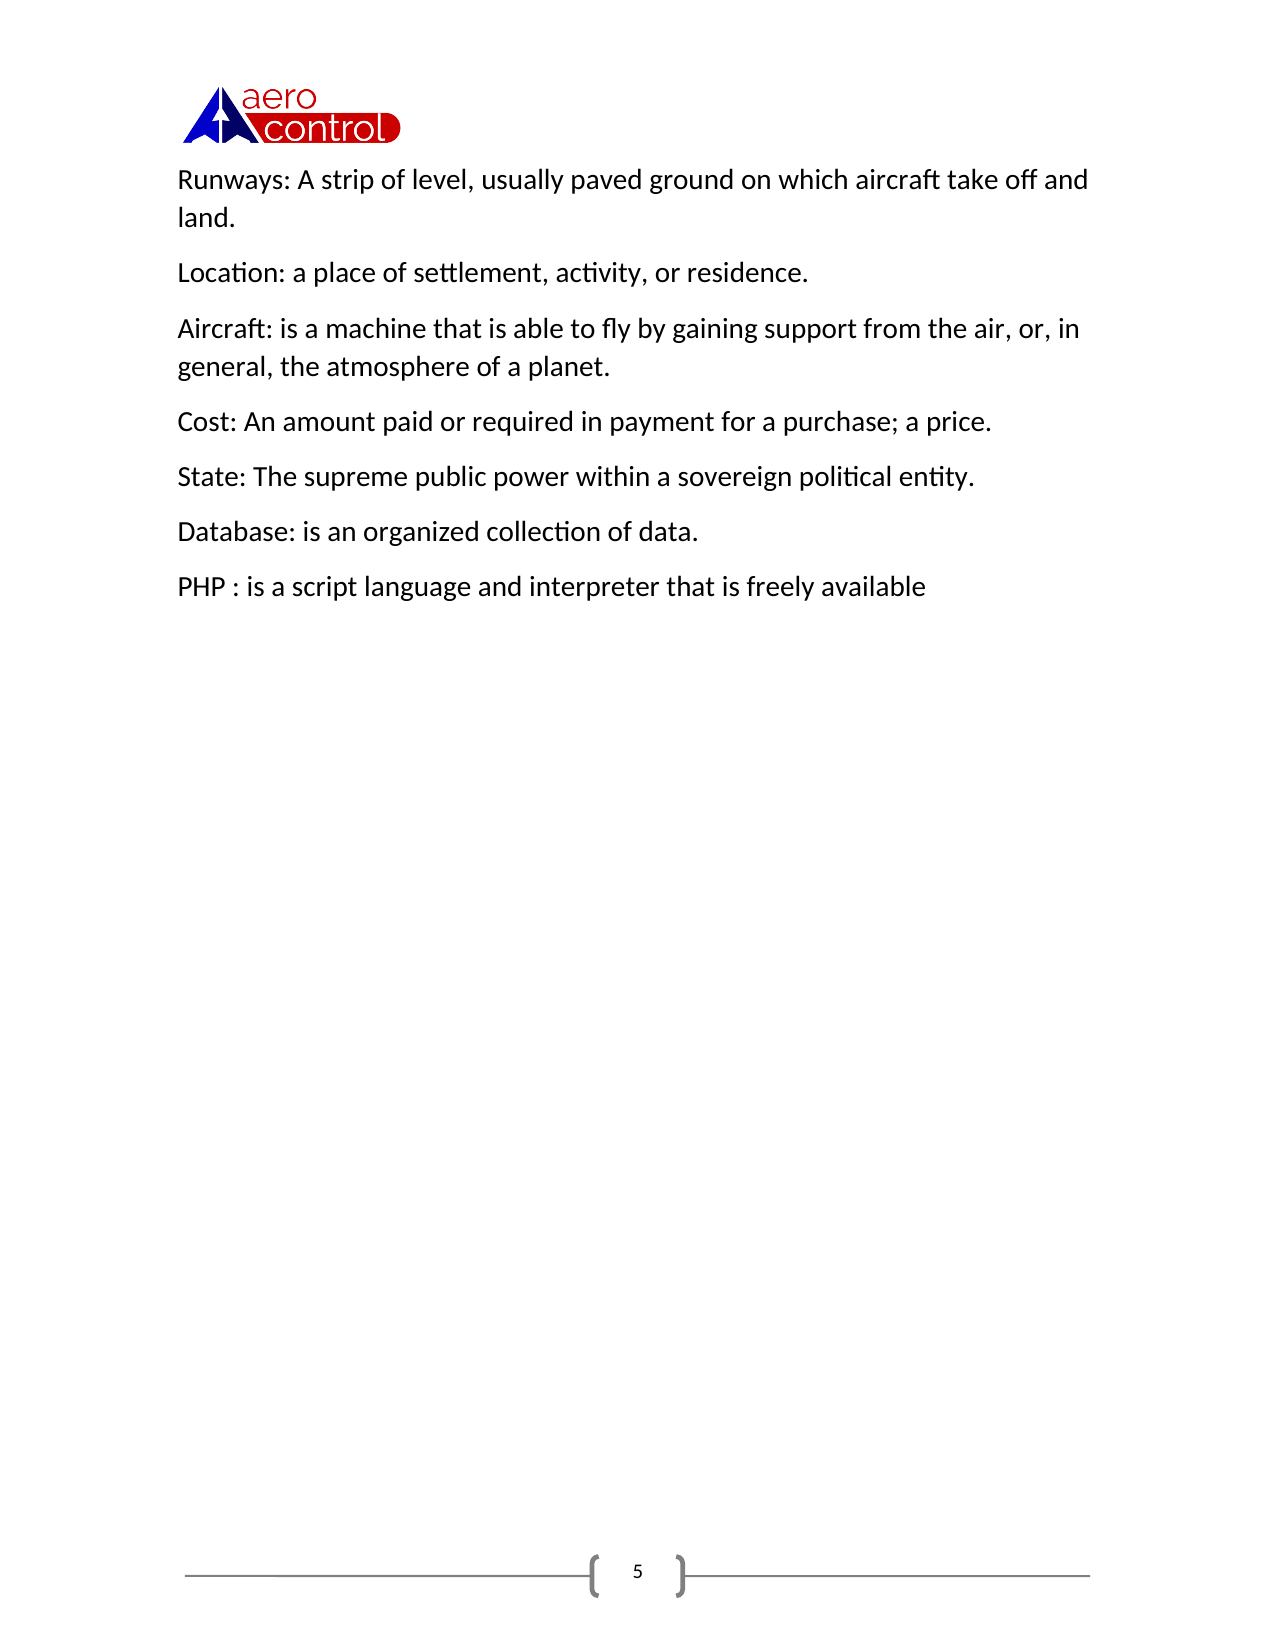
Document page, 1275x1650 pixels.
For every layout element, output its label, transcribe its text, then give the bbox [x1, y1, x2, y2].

text Aircraft: is a machine that is able to fly by gaining support from the air, or, in general, the atmosphere of a planet. [177, 310, 1098, 384]
picture [177, 73, 404, 162]
text PHP : is a script language and interpreter that is freely available [177, 568, 1098, 604]
text Cost: An amount paid or required in payment for a purchase; a price. [177, 403, 1098, 439]
text Runways: A strip of level, usually paved ground on which aircraft take off and land. [177, 161, 1098, 235]
text Database: is an organized collection of data. [177, 513, 1098, 549]
text State: The supreme public power within a sovereign political entity. [177, 458, 1098, 494]
text Location: a place of settlement, activity, or residence. [177, 254, 1098, 290]
